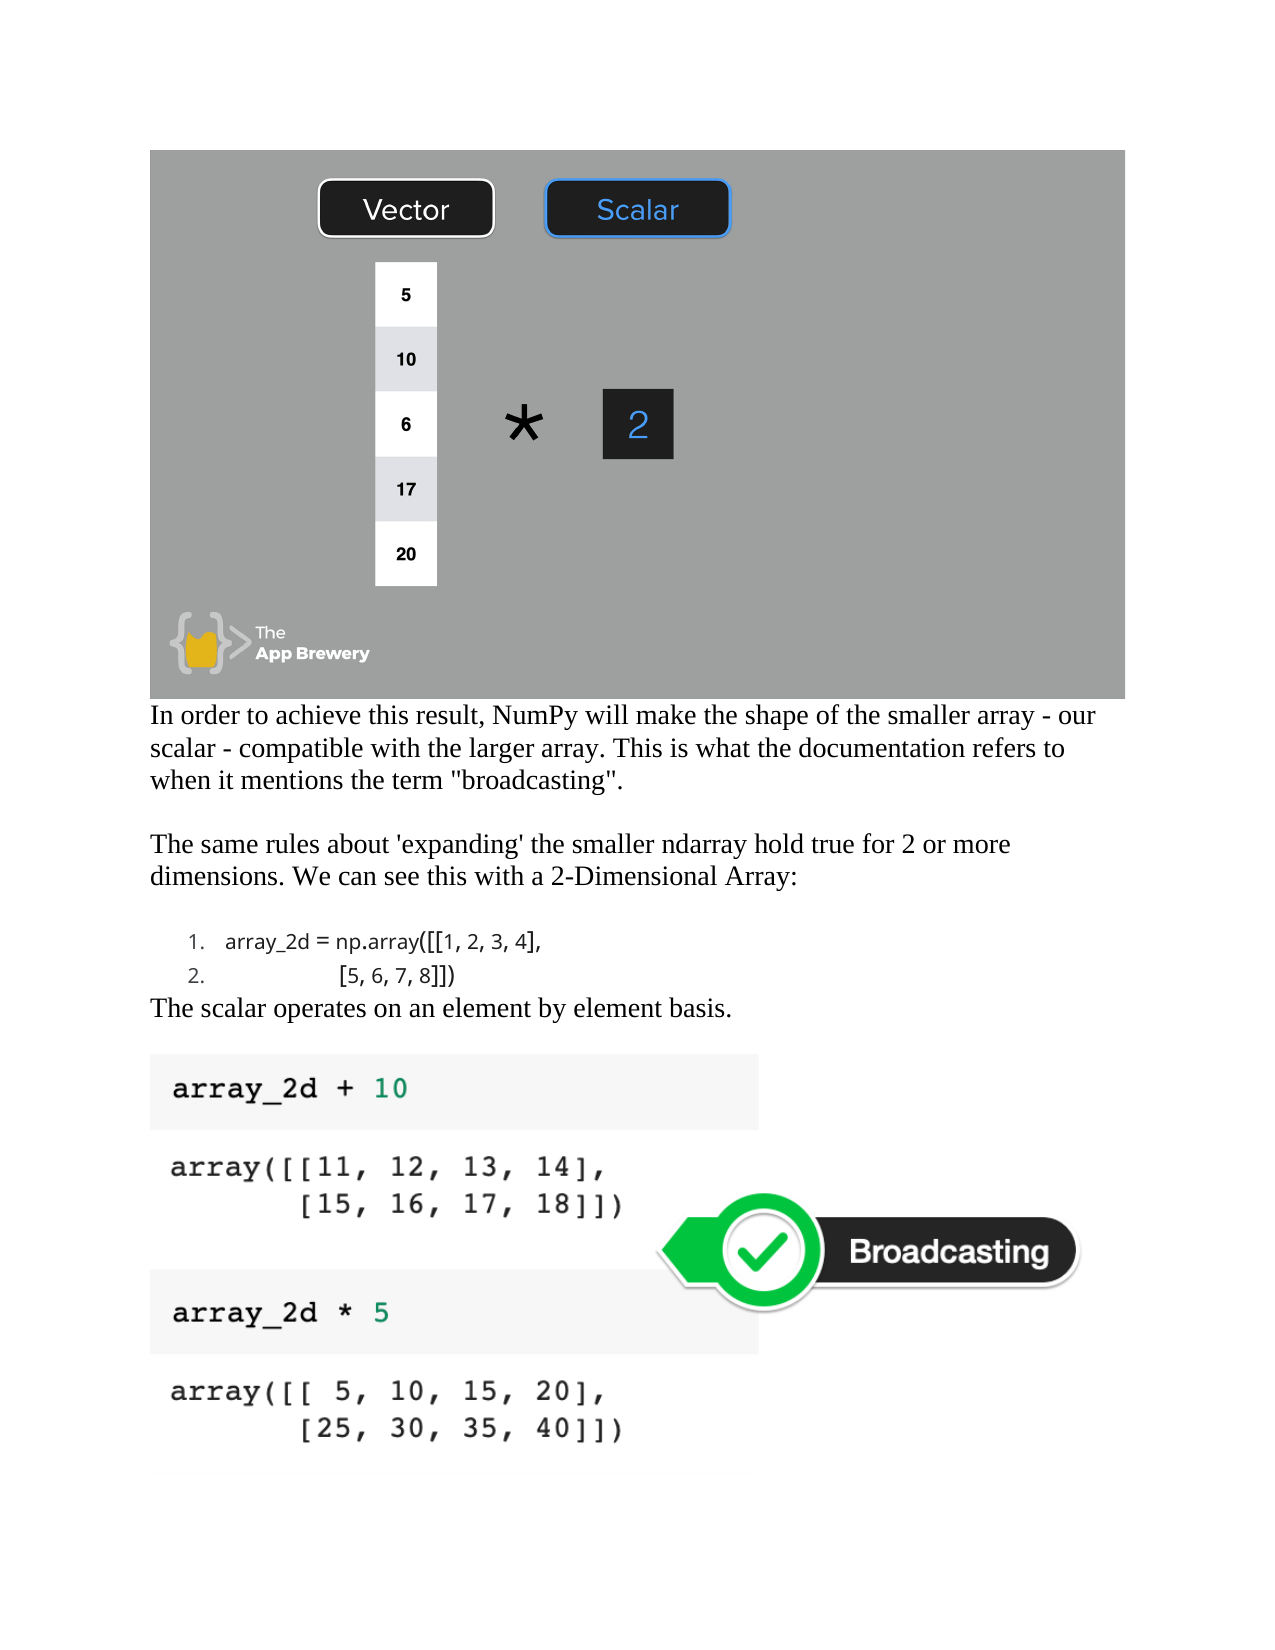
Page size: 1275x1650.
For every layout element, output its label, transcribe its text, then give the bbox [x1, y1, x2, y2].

text In order to achieve this result, NumPy will make the shape of the smaller array - our scalar - compatible with the larger array. This is what the documentation refers to when it mentions the term "broadcasting". [150, 699, 1125, 796]
list [5, 6, 7, 8]]) [187, 957, 1125, 991]
picture [150, 1054, 1125, 1474]
text The scalar operates on an element by element basis. [150, 991, 1125, 1023]
text The same rules about 'expanding' the smaller ndarray hold true for 2 or more dimensions. We can see this with a 2-Dimensional Array: [150, 827, 1125, 892]
picture [150, 150, 1125, 699]
list array_2d = np.array([[1, 2, 3, 4], [187, 923, 1125, 957]
